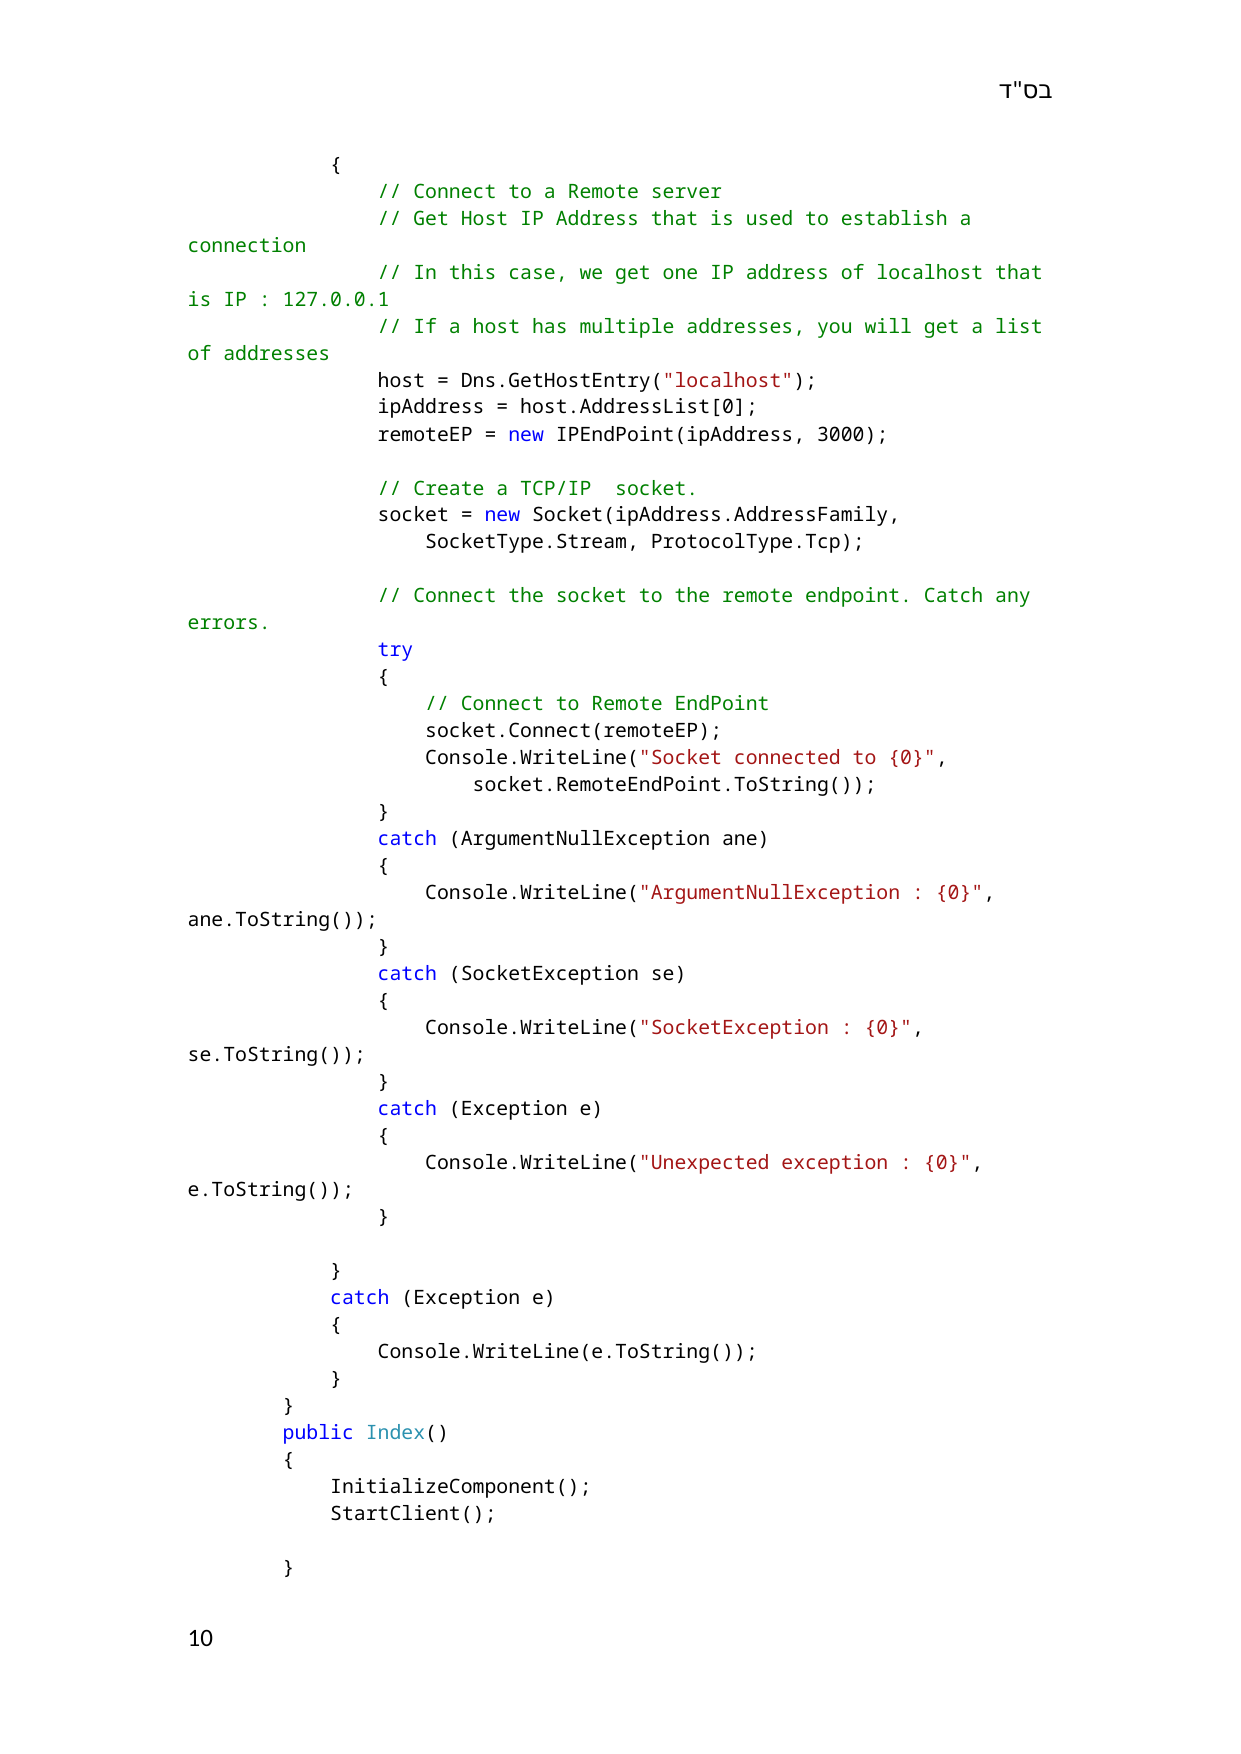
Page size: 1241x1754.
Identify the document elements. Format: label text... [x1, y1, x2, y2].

text { [187, 1121, 1053, 1148]
text } [187, 1553, 1053, 1580]
text } [187, 797, 1053, 824]
text // If a host has multiple addresses, you will get a list of addresses [187, 312, 1053, 366]
text } [187, 1364, 1053, 1391]
text socket.RemoteEndPoint.ToString()); [187, 771, 1053, 797]
text Console.WriteLine(e.ToString()); [187, 1337, 1053, 1364]
text remoteEP = new IPEndPoint(ipAddress, 3000); [187, 420, 1053, 447]
text Console.WriteLine("Socket connected to {0}", [187, 743, 1053, 771]
text ipAddress = host.AddressList[0]; [187, 393, 1053, 420]
text { [187, 851, 1053, 878]
text host = Dns.GetHostEntry("localhost"); [187, 366, 1053, 393]
text // In this case, we get one IP address of localhost that is IP : 127.0.0.1 [187, 258, 1053, 312]
text catch (SocketException se) [187, 959, 1053, 986]
text Console.WriteLine("SocketException : {0}", se.ToString()); [187, 1013, 1053, 1067]
text { [187, 663, 1053, 689]
text InitializeComponent(); [187, 1472, 1053, 1499]
text // Connect the socket to the remote endpoint. Catch any errors. [187, 582, 1053, 636]
text try [187, 636, 1053, 663]
text { [187, 1310, 1053, 1337]
text // Connect to Remote EndPoint [187, 689, 1053, 717]
text { [187, 1445, 1053, 1472]
text } [187, 1202, 1053, 1229]
text catch (Exception e) [187, 1283, 1053, 1310]
text socket.Connect(remoteEP); [187, 717, 1053, 743]
text catch (Exception e) [187, 1094, 1053, 1121]
text Console.WriteLine("Unexpected exception : {0}", e.ToString()); [187, 1148, 1053, 1202]
text } [187, 1067, 1053, 1094]
text StartClient(); [187, 1499, 1053, 1526]
text // Create a TCP/IP socket. [187, 474, 1053, 501]
text public Index() [187, 1418, 1053, 1445]
text } [187, 1391, 1053, 1418]
text // Connect to a Remote server [187, 177, 1053, 204]
text socket = new Socket(ipAddress.AddressFamily, [187, 501, 1053, 528]
text { [187, 150, 1053, 177]
text } [187, 932, 1053, 959]
text catch (ArgumentNullException ane) [187, 824, 1053, 851]
text // Get Host IP Address that is used to establish a connection [187, 204, 1053, 258]
text } [187, 1256, 1053, 1283]
text SocketType.Stream, ProtocolType.Tcp); [187, 528, 1053, 555]
text Console.WriteLine("ArgumentNullException : {0}", ane.ToString()); [187, 878, 1053, 932]
text { [187, 986, 1053, 1013]
